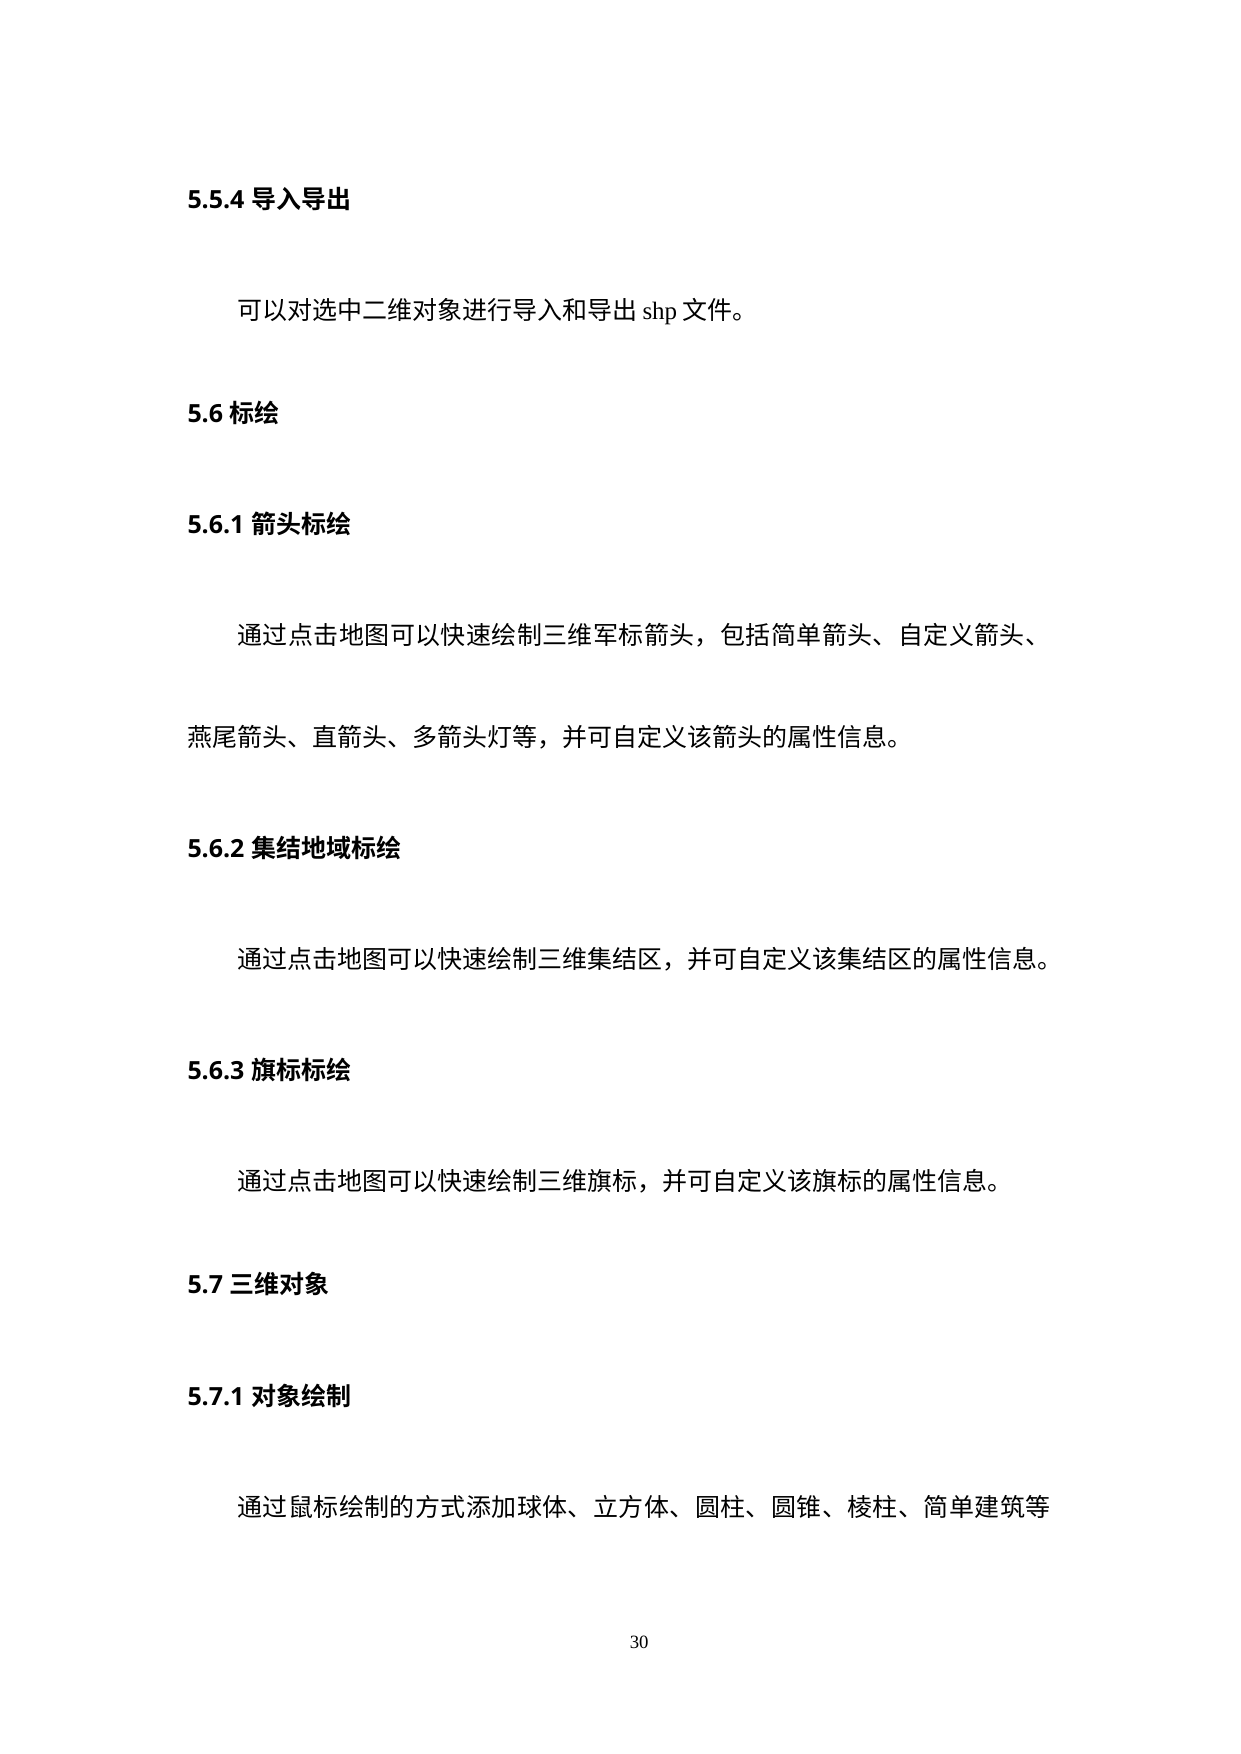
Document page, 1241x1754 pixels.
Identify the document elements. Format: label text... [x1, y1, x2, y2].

text 通过点击地图可以快速绘制三维旗标，并可自定义该旗标的属性信息。 [187, 1146, 1053, 1214]
subtitle 旗标标绘 [187, 1035, 1053, 1103]
subtitle 标绘 [187, 378, 1053, 446]
text 通过点击地图可以快速绘制三维军标箭头，包括简单箭头、自定义箭头、燕尾箭头、直箭头、多箭头灯等，并可自定义该箭头的属性信息。 [187, 600, 1053, 770]
text 可以对选中二维对象进行导入和导出shp文件。 [187, 275, 1053, 343]
subtitle 三维对象 [187, 1249, 1053, 1317]
subtitle 集结地域标绘 [187, 813, 1053, 881]
subtitle 导入导出 [187, 164, 1053, 232]
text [187, 1471, 1053, 1539]
subtitle 箭头标绘 [187, 489, 1053, 557]
text 通过点击地图可以快速绘制三维集结区，并可自定义该集结区的属性信息。 [187, 924, 1053, 992]
subtitle 对象绘制 [187, 1360, 1053, 1428]
